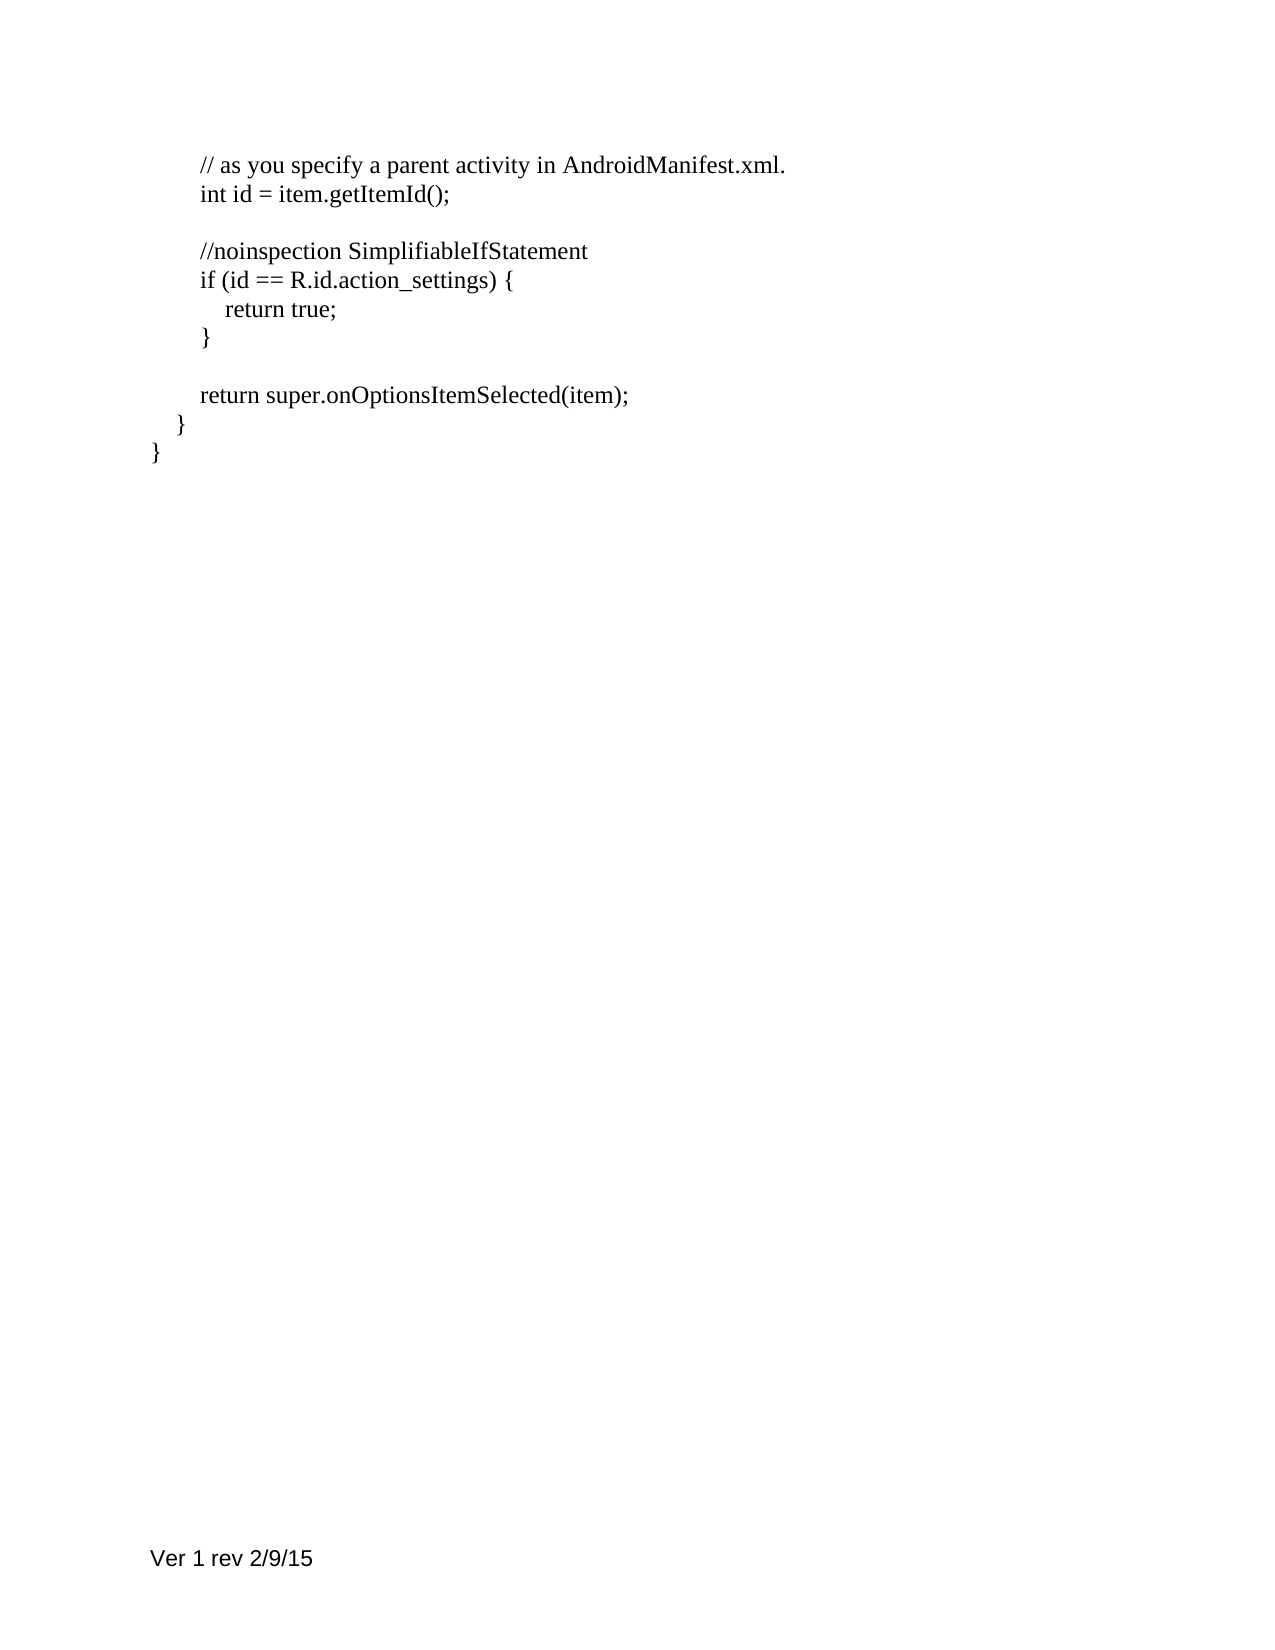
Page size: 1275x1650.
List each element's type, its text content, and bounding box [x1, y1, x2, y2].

text return super.onOptionsItemSelected(item); [150, 380, 1125, 409]
text return true; [150, 294, 1125, 322]
text } [150, 322, 1125, 351]
text } [150, 409, 1125, 437]
text //noinspection SimplifiableIfStatement [150, 236, 1125, 265]
text int id = item.getItemId(); [150, 179, 1125, 207]
text if (id == R.id.action_settings) { [150, 265, 1125, 294]
text // as you specify a parent activity in AndroidManifest.xml. [150, 150, 1125, 179]
text } [150, 437, 1125, 466]
